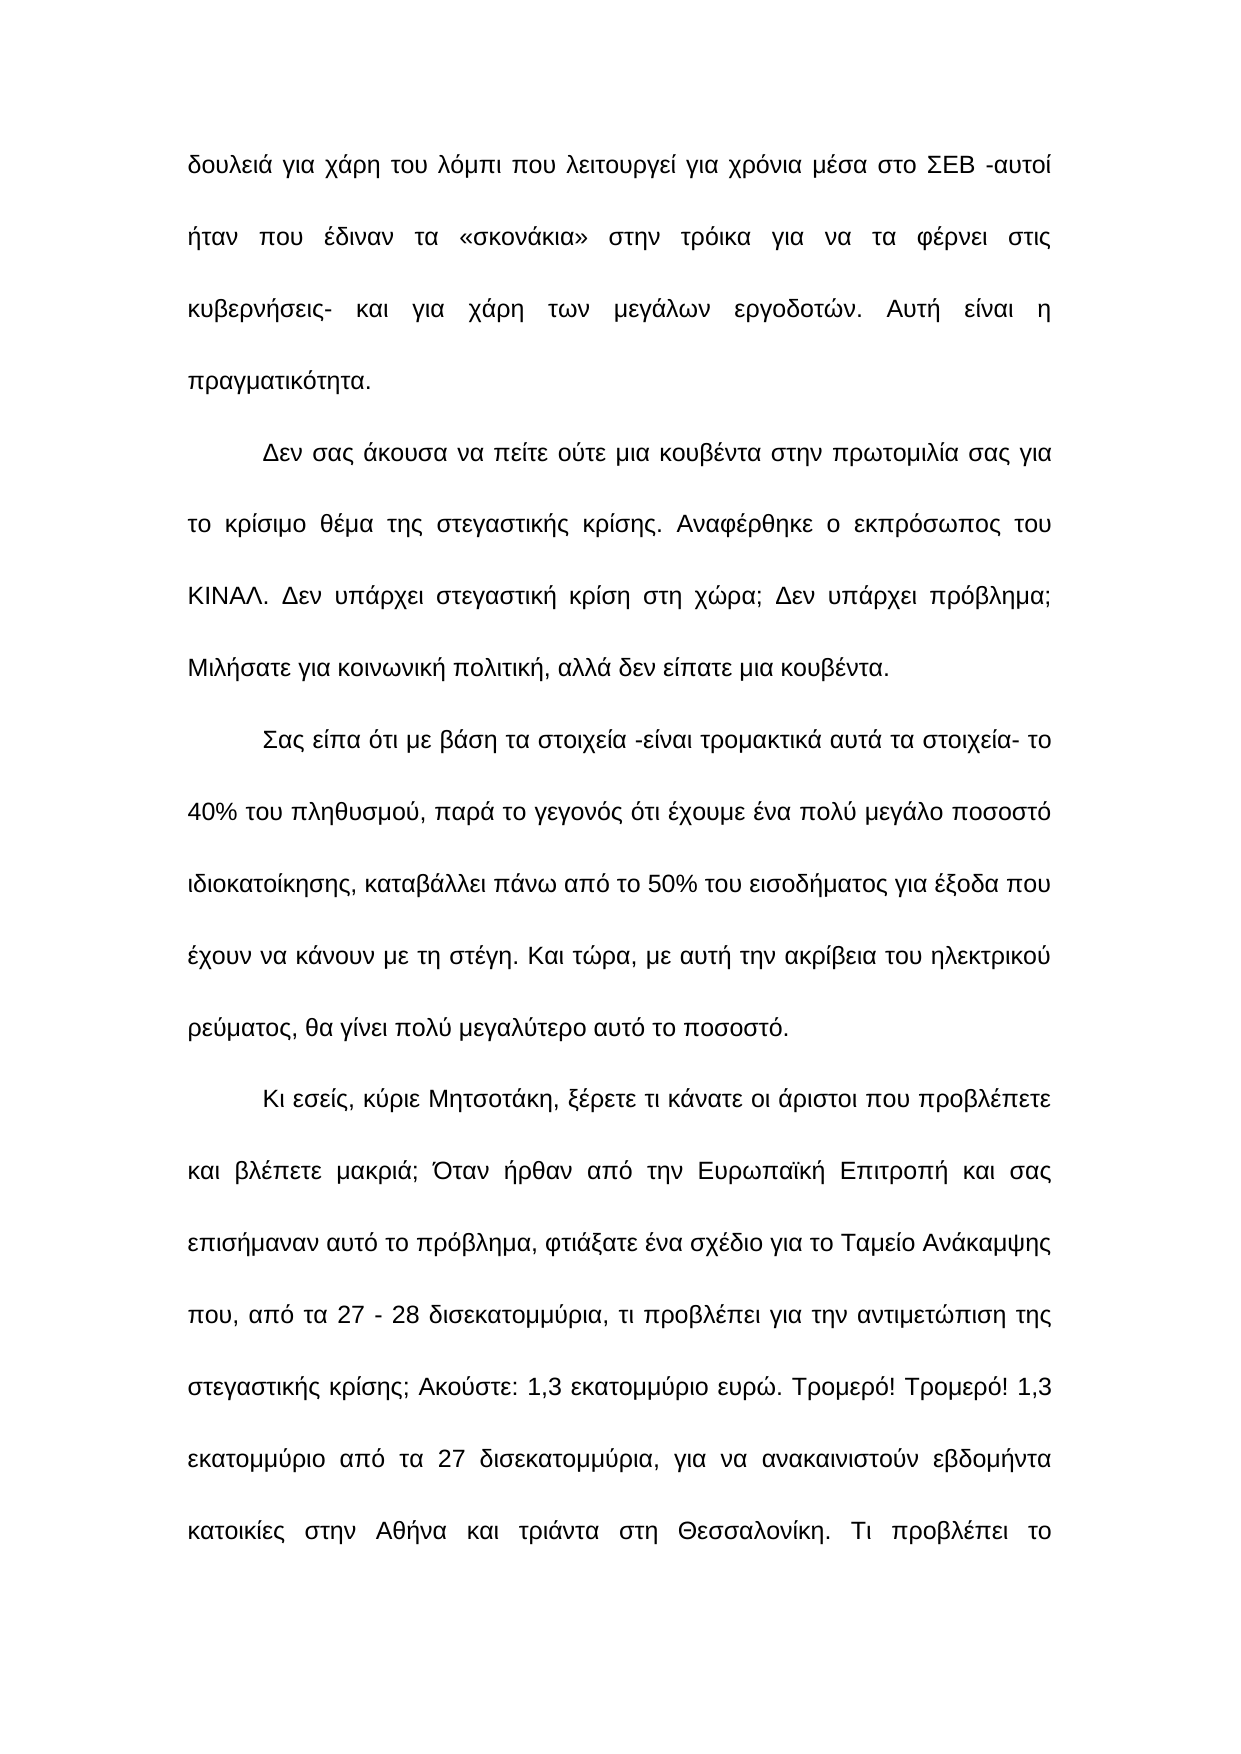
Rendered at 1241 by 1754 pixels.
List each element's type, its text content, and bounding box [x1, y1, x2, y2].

text Σας είπα ότι με βάση τα στοιχεία -είναι τρομακτικά αυτά τα στοιχεία- το 40% του πληθυσμού, παρά το γεγονός ότι έχουμε ένα πολύ μεγάλο ποσοστό ιδιοκατοίκησης, καταβάλλει πάνω από το 50% του εισοδήματος για έξοδα που έχουν να κάνουν με τη στέγη. Και τώρα, με αυτή την ακρίβεια του ηλεκτρικού ρεύματος, θα γίνει πολύ μεγαλύτερο αυτό το ποσοστό. [187, 725, 1053, 1041]
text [187, 150, 1053, 394]
text Δεν σας άκουσα να πείτε ούτε μια κουβέντα στην πρωτομιλία σας για το κρίσιμο θέμα της στεγαστικής κρίσης. Αναφέρθηκε ο εκπρόσωπος του ΚΙΝΑΛ. Δεν υπάρχει στεγαστική κρίση στη χώρα; Δεν υπάρχει πρόβλημα; Μιλήσατε για κοινωνική πολιτική, αλλά δεν είπατε μια κουβέντα. [187, 437, 1053, 682]
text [187, 1084, 1053, 1544]
